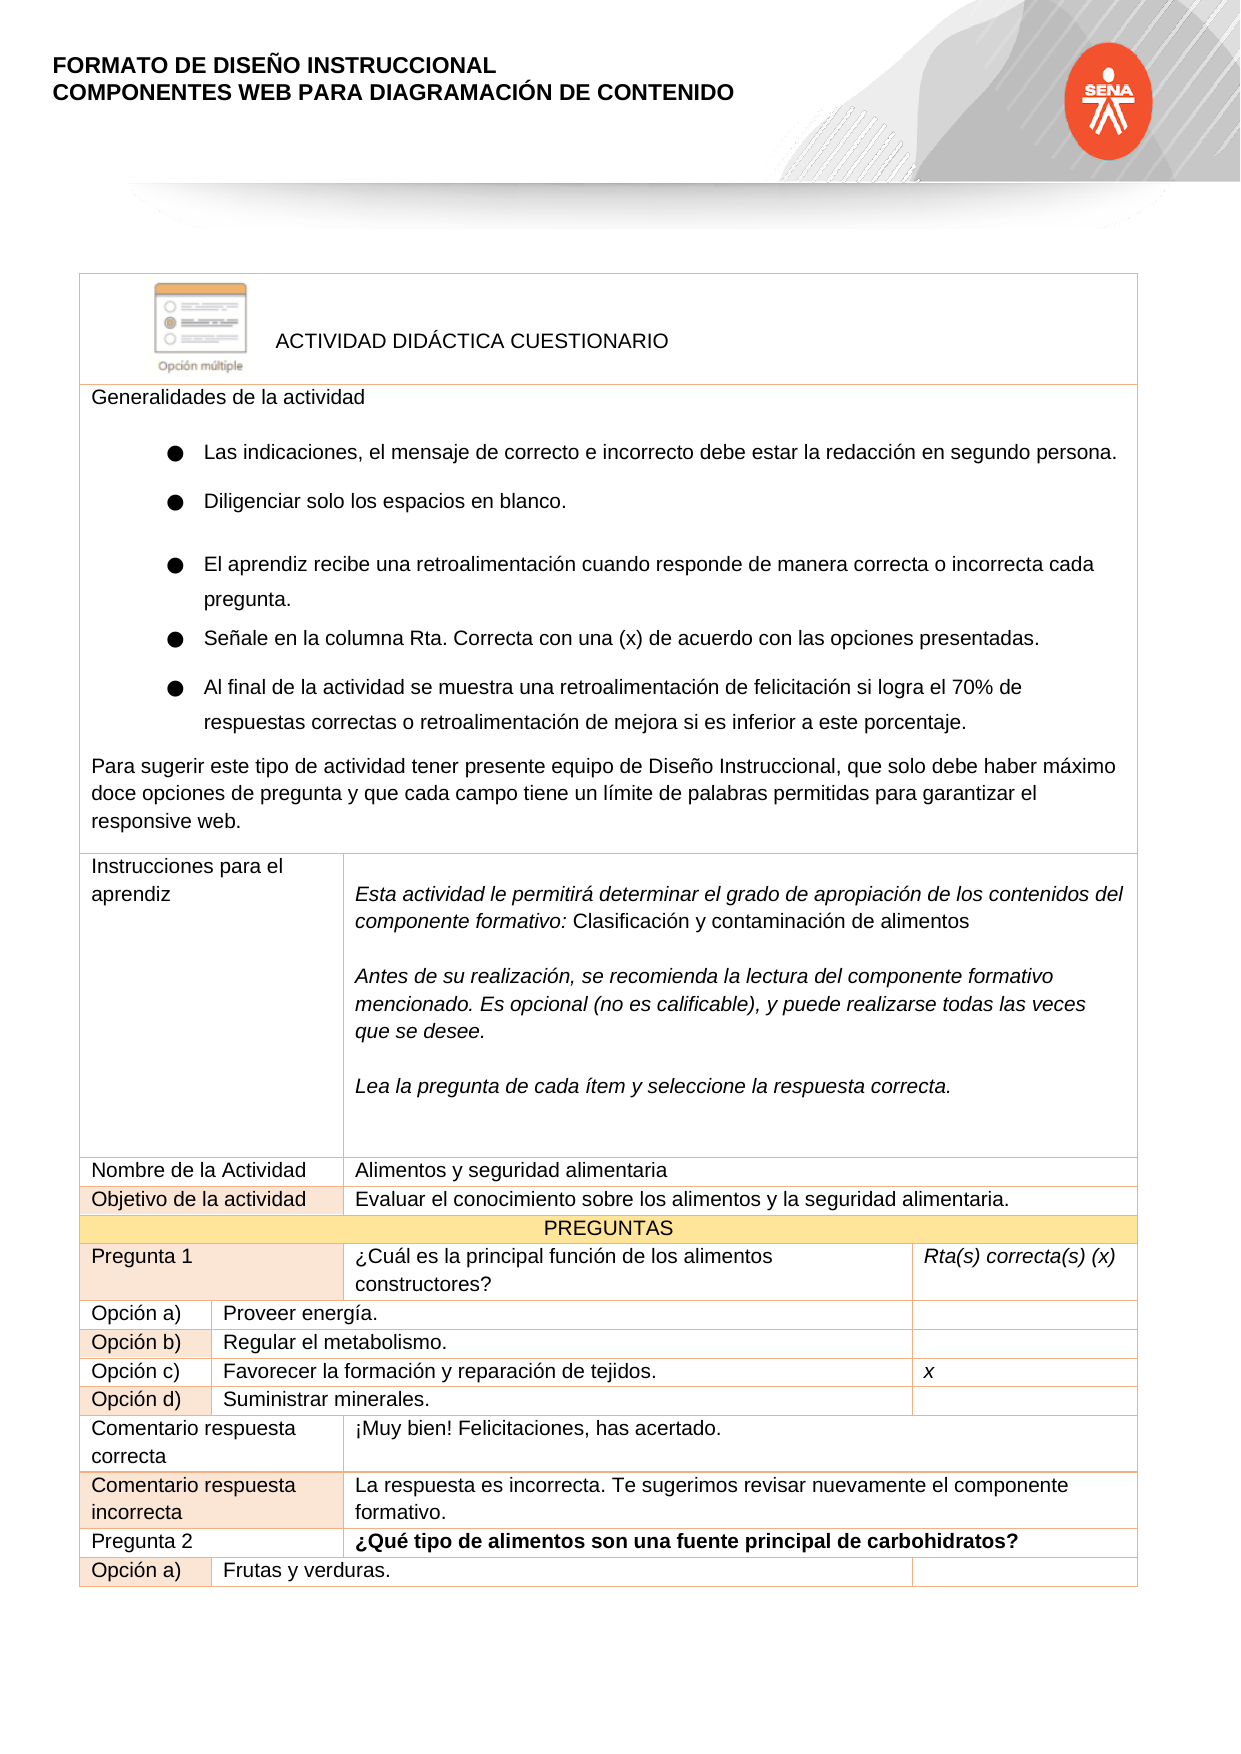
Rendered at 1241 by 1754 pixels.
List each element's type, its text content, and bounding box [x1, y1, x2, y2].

table_cell Generalidades de la actividad Las indicaciones, el mensaje de correcto e incorrecto debe estar la redacción en segundo persona. Diligenciar solo los espacios en blanco. El aprendiz recibe una retroalimentación cuando responde de manera correcta o incorrecta cada pregunta. Señale en la columna Rta. Correcta con una (x) de acuerdo con las opciones presentadas. Al final de la actividad se muestra una retroalimentación de felicitación si logra el 70% de respuestas correctas o retroalimentación de mejora si es inferior a este porcentaje. Para sugerir este tipo de actividad tener presente equipo de Diseño Instruccional, que solo debe haber máximo doce opciones de pregunta y que cada campo tiene un límite de palabras permitidas para garantizar el responsive web. [80, 385, 1137, 853]
table_cell La respuesta es incorrecta. Te sugerimos revisar nuevamente el componente formativo. [344, 1473, 1137, 1528]
table_cell Rta(s) correcta(s) (x) [913, 1244, 1137, 1300]
table_cell ¿Cuál es la principal función de los alimentos constructores? [344, 1244, 912, 1300]
picture [0, 0, 1241, 229]
table_cell Opción c) [80, 1359, 211, 1386]
table_cell x [913, 1359, 1137, 1386]
table_cell [913, 1558, 1137, 1586]
table_cell Frutas y verduras. [212, 1558, 912, 1586]
table_cell Instrucciones para el aprendiz [80, 854, 343, 1157]
table_cell [913, 1301, 1137, 1328]
table_cell Opción a) [80, 1558, 211, 1586]
table_cell ¿Qué tipo de alimentos son una fuente principal de carbohidratos? [344, 1529, 1137, 1557]
table_cell Regular el metabolismo. [212, 1330, 912, 1357]
table_cell Suministrar minerales. [212, 1387, 912, 1415]
table_cell Alimentos y seguridad alimentaria [344, 1158, 1137, 1186]
table_cell Nombre de la Actividad [80, 1158, 343, 1186]
table_cell Comentario respuesta incorrecta [80, 1473, 343, 1528]
table_cell Comentario respuesta correcta [80, 1416, 343, 1471]
table_cell Opción b) [80, 1330, 211, 1357]
table_cell Evaluar el conocimiento sobre los alimentos y la seguridad alimentaria. [344, 1187, 1137, 1214]
table_cell PREGUNTAS [80, 1216, 1137, 1243]
table_cell Opción d) [80, 1387, 211, 1415]
table_cell Esta actividad le permitirá determinar el grado de apropiación de los contenidos del componente formativo: Clasificación y contaminación de alimentos Antes de su realización, se recomienda la lectura del componente formativo mencionado. Es opcional (no es calificable), y puede realizarse todas las veces que se desee. Lea la pregunta de cada ítem y seleccione la respuesta correcta. [344, 854, 1137, 1157]
table_cell Proveer energía. [212, 1301, 912, 1328]
table_cell Opción a) [80, 1301, 211, 1328]
table_cell Favorecer la formación y reparación de tejidos. [212, 1359, 912, 1386]
table_cell [913, 1387, 1137, 1415]
table_cell ¡Muy bien! Felicitaciones, has acertado. [344, 1416, 1137, 1471]
table_cell [913, 1330, 1137, 1357]
picture [138, 276, 257, 377]
table_header ACTIVIDAD DIDÁCTICA CUESTIONARIO [80, 274, 1137, 383]
table_cell Objetivo de la actividad [80, 1187, 343, 1214]
table_cell Pregunta 2 [80, 1529, 343, 1557]
table_cell Pregunta 1 [80, 1244, 343, 1300]
